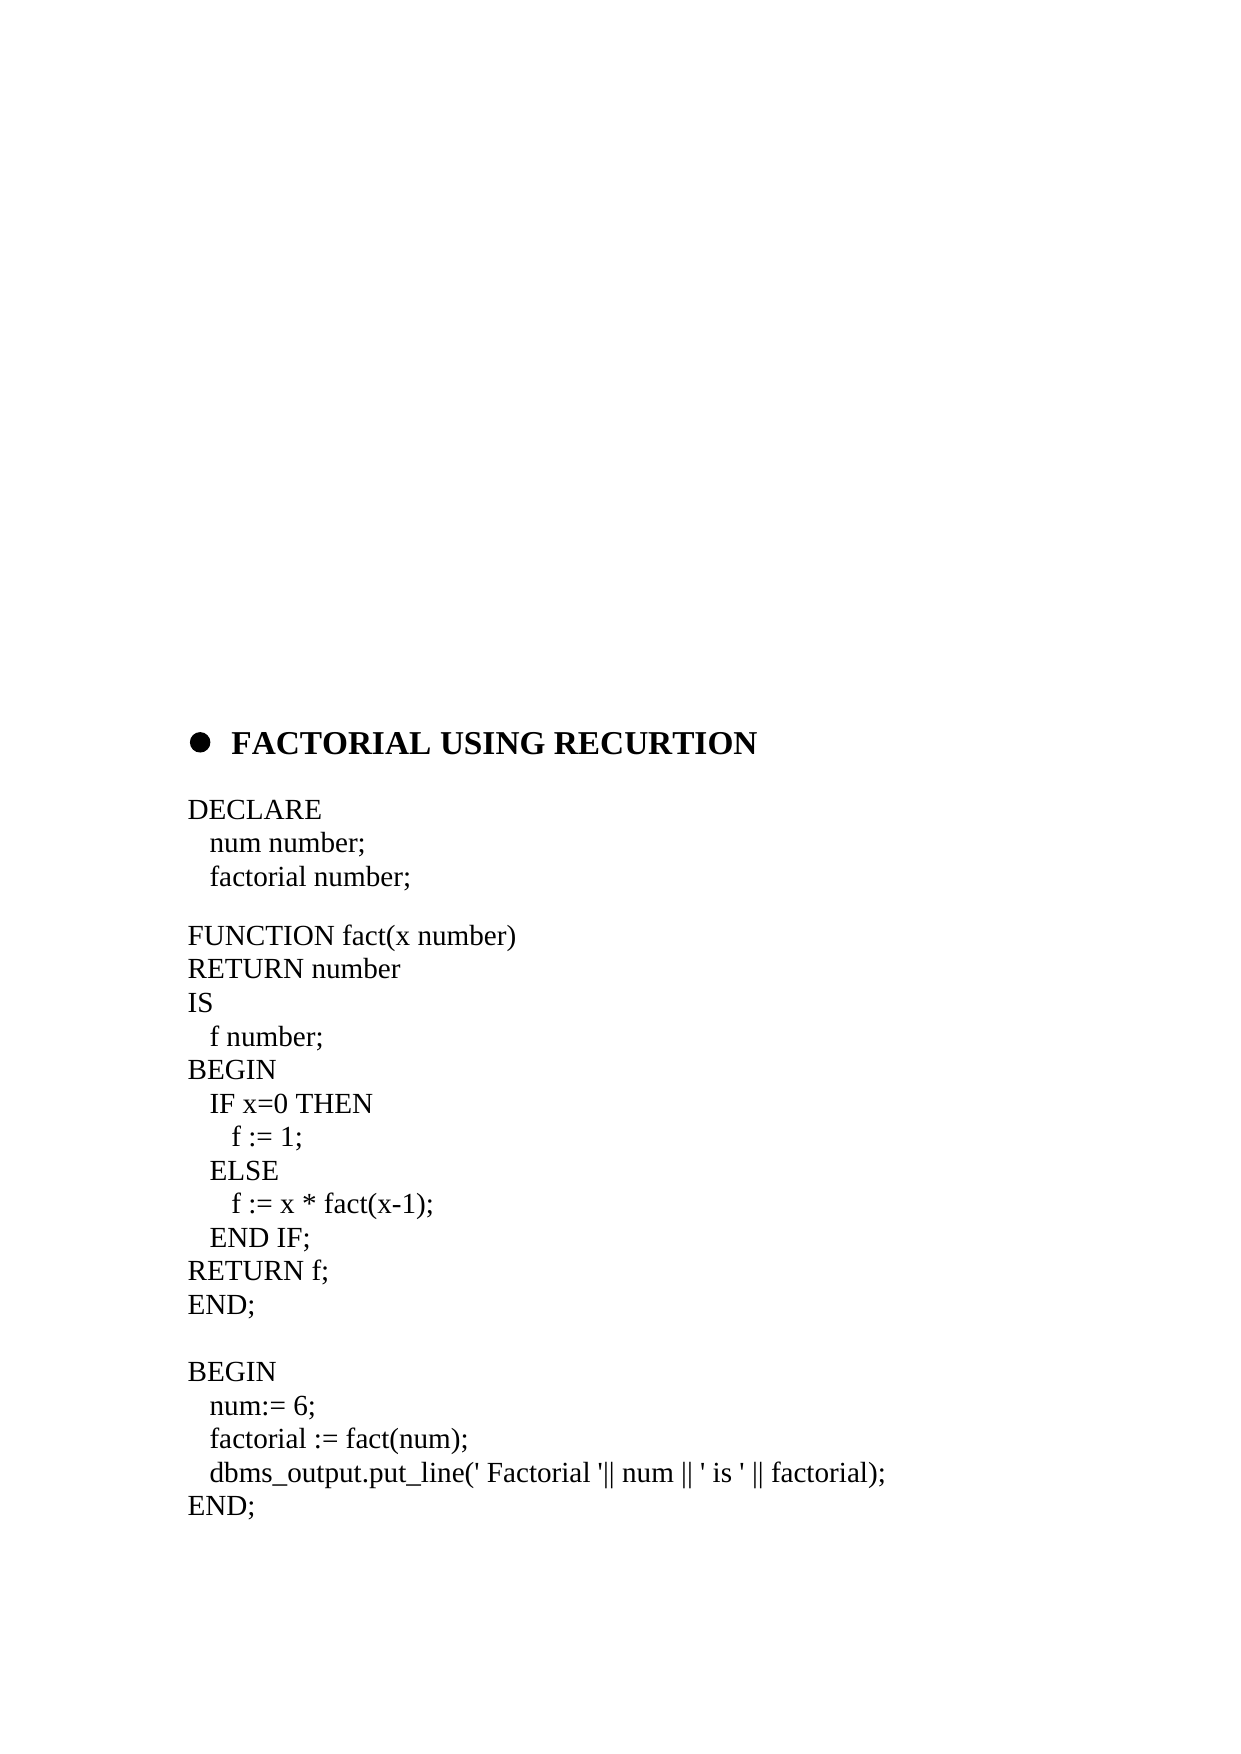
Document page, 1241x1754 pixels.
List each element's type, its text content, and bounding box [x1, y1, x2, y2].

text DECLARE [187, 792, 1053, 826]
text factorial := fact(num); [187, 1421, 1053, 1455]
text END; [187, 1488, 1053, 1522]
text RETURN f; [187, 1253, 1053, 1287]
text BEGIN [187, 1354, 1053, 1388]
text END IF; [187, 1220, 1053, 1253]
text FUNCTION fact(x number) [187, 918, 1053, 952]
text f := 1; [187, 1119, 1053, 1153]
text f := x * fact(x-1); [187, 1186, 1053, 1220]
text ELSE [187, 1153, 1053, 1186]
text f number; [187, 1019, 1053, 1052]
text num:= 6; [187, 1388, 1053, 1421]
list FACTORIAL USING RECURTION [187, 723, 1053, 762]
text IS [187, 985, 1053, 1019]
text END; [187, 1287, 1053, 1321]
text dbms_output.put_line(' Factorial '|| num || ' is ' || factorial); [187, 1455, 1053, 1488]
text RETURN number [187, 952, 1053, 985]
text num number; [187, 826, 1053, 859]
text factorial number; [187, 859, 1053, 893]
text BEGIN [187, 1052, 1053, 1086]
text IF x=0 THEN [187, 1086, 1053, 1119]
